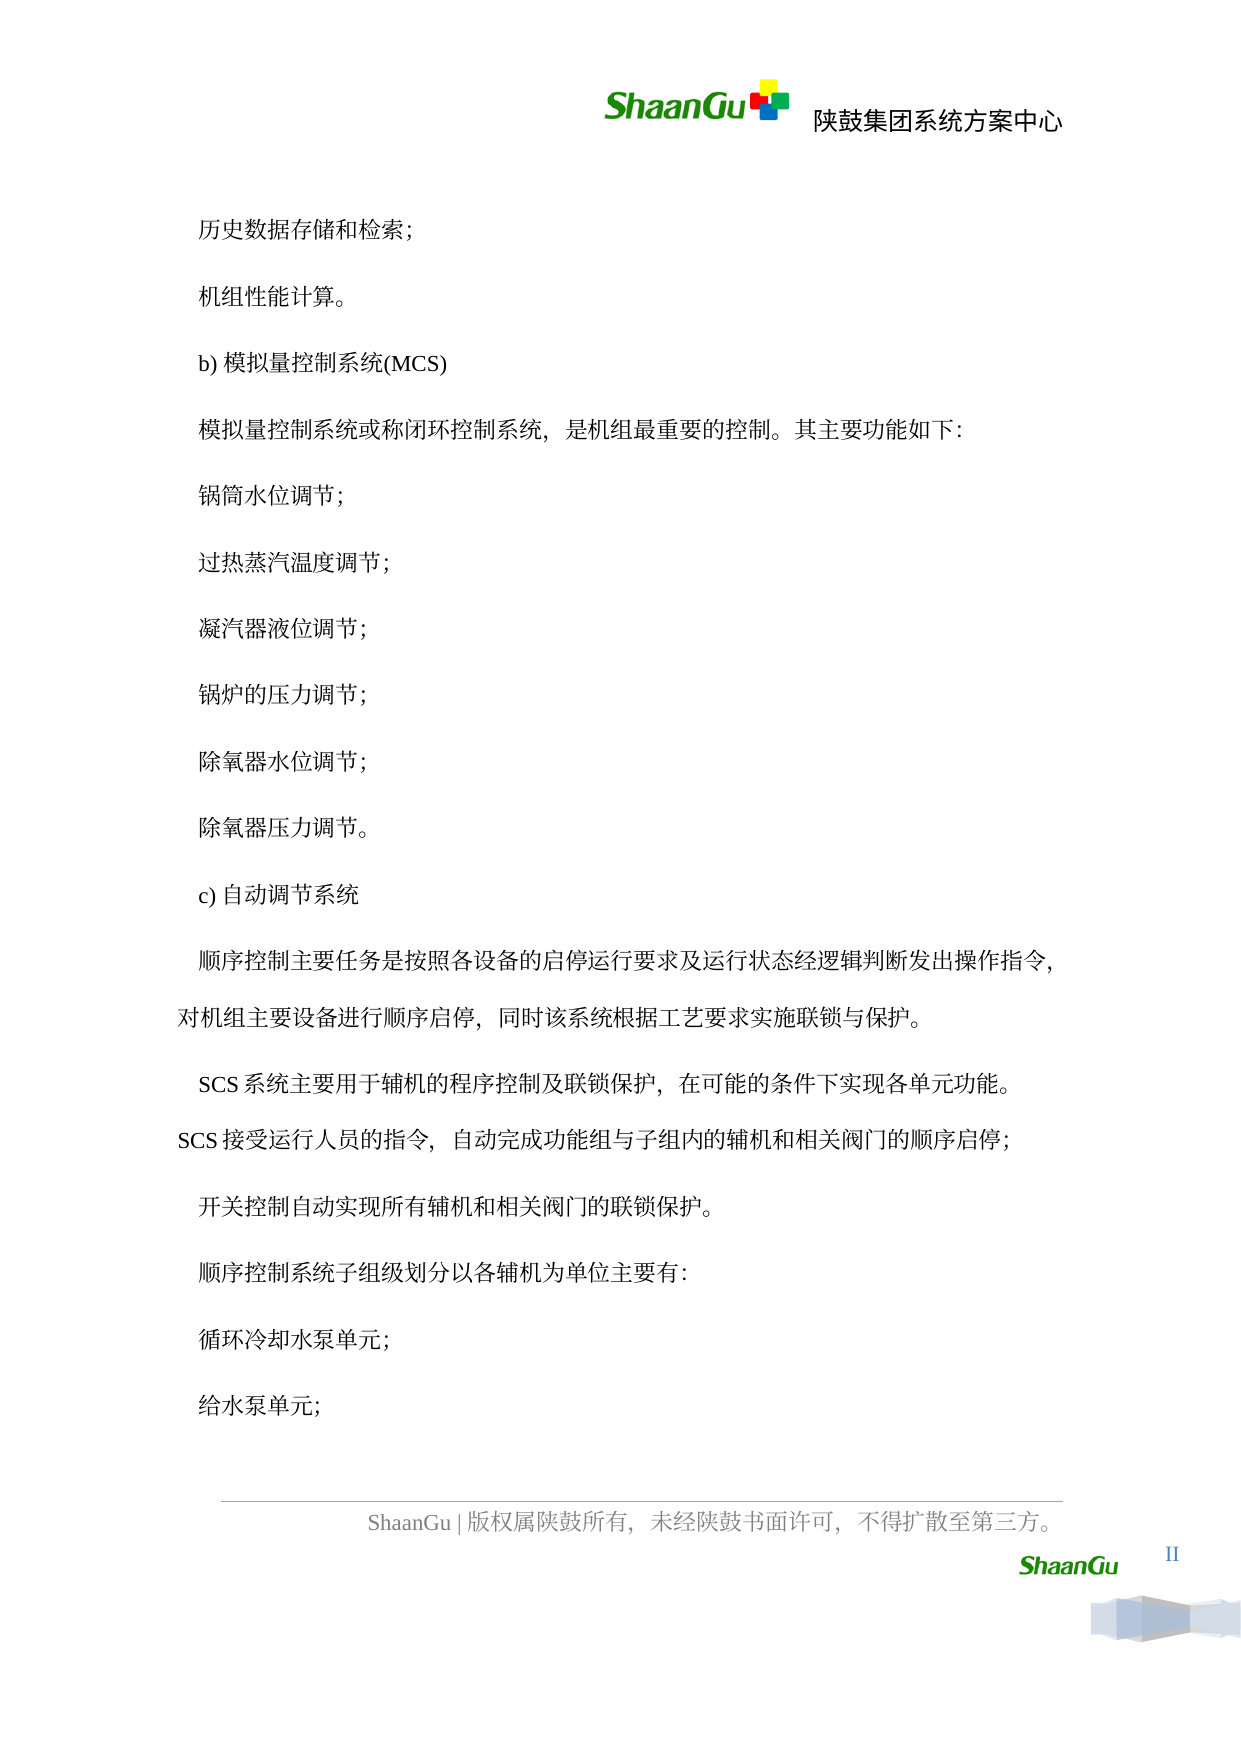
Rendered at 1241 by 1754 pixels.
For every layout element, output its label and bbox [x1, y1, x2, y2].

picture [1016, 1550, 1121, 1576]
picture [600, 70, 750, 121]
